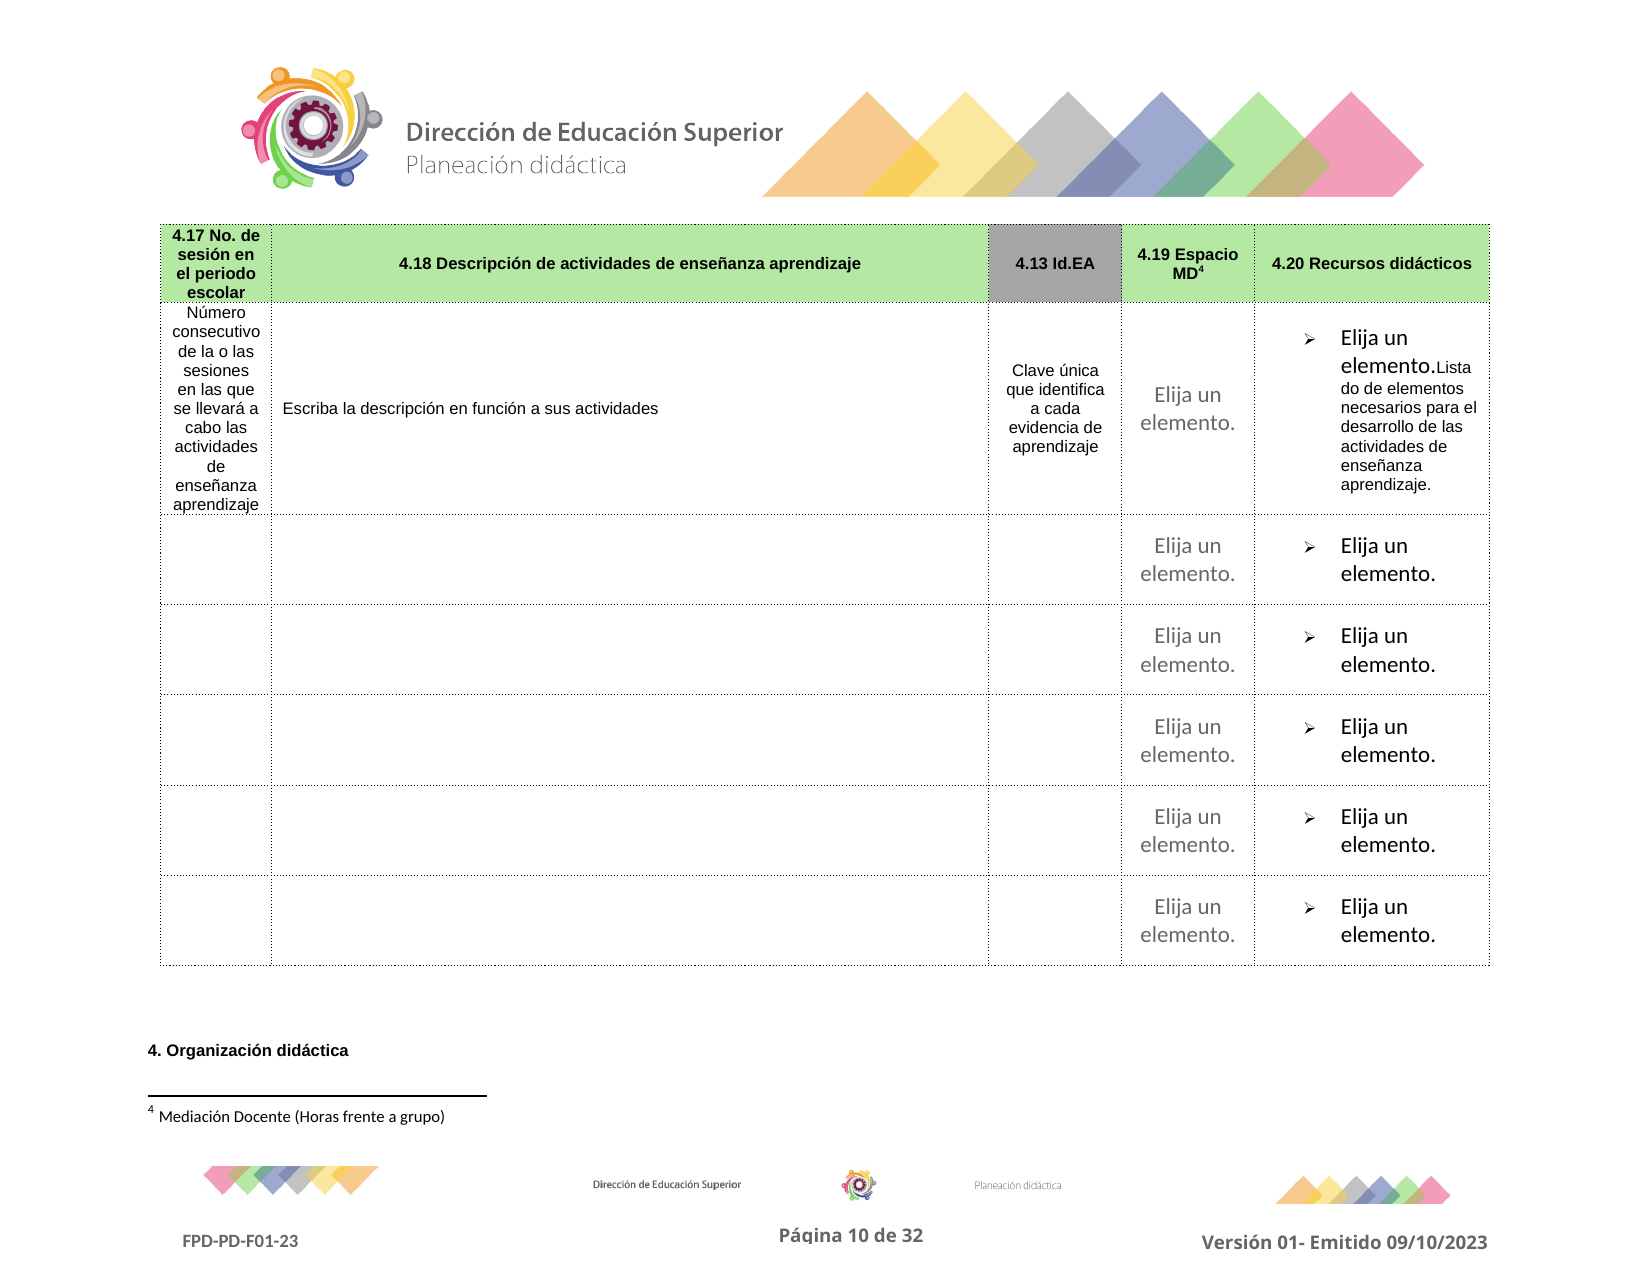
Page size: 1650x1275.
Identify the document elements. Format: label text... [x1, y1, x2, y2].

picture [149, 1166, 1505, 1204]
picture [158, 44, 1457, 197]
table_header 4.19 Espacio MD [1122, 224, 1254, 302]
table_cell Listado de elementos necesarios para el desarrollo de las actividades de enseñanza aprendizaje. [1254, 302, 1489, 514]
table_cell [161, 875, 271, 965]
table_cell [161, 514, 271, 604]
table_cell [989, 694, 1122, 784]
table_cell [161, 785, 271, 875]
table_cell [271, 694, 989, 784]
table_header 4.17 No. de sesión en el periodo escolar [161, 224, 271, 302]
table_cell [161, 604, 271, 694]
table_cell Escriba la descripción en función a sus actividades [271, 302, 989, 514]
table_cell [1254, 694, 1489, 784]
table_cell [989, 785, 1122, 875]
text 4. Organización didáctica [148, 1041, 1502, 1060]
table_cell [271, 785, 989, 875]
table_cell Número consecutivo de la o las sesiones en las que se llevará a cabo las actividades de enseñanza aprendizaje [161, 302, 271, 514]
table_cell [161, 694, 271, 784]
table_cell [1254, 875, 1489, 965]
table_cell [989, 514, 1122, 604]
table_header 4.20 Recursos didácticos [1254, 224, 1489, 302]
table_cell [989, 604, 1122, 694]
table_cell [1254, 514, 1489, 604]
table_cell Clave única que identifica a cada evidencia de aprendizaje [989, 302, 1122, 514]
table_cell [271, 604, 989, 694]
table_cell [1254, 785, 1489, 875]
table_cell [271, 875, 989, 965]
table_cell [271, 514, 989, 604]
table_header 4.13 Id.EA [989, 224, 1122, 302]
table_cell [1254, 604, 1489, 694]
table_cell [989, 875, 1122, 965]
table_header 4.18 Descripción de actividades de enseñanza aprendizaje [271, 224, 989, 302]
